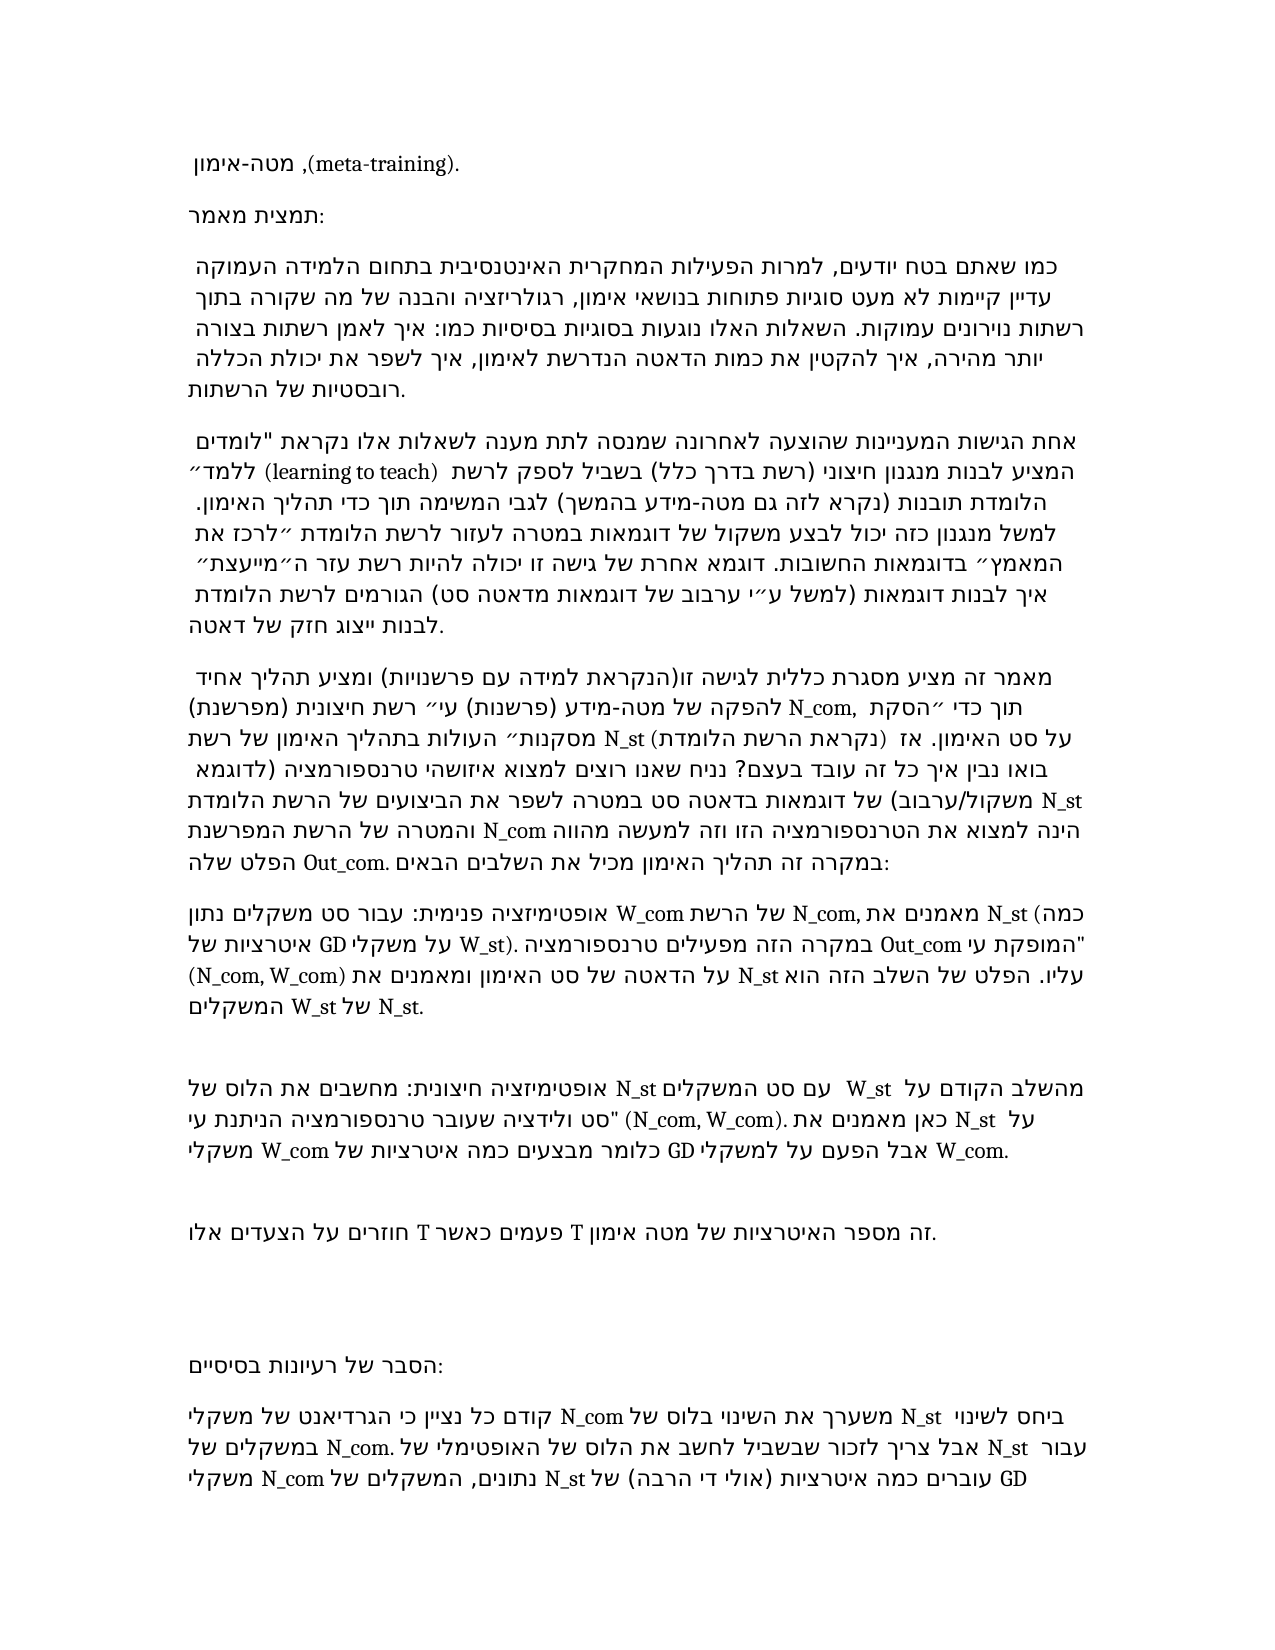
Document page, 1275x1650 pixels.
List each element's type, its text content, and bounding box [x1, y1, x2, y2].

text כמו שאתם בטח יודעים, למרות הפעילות המחקרית האינטנסיבית בתחום הלמידה העמוקה עדיין קיימות לא מעט סוגיות פתוחות בנושאי אימון, רגולריזציה והבנה של מה שקורה בתוך רשתות נוירונים עמוקות. השאלות האלו נוגעות בסוגיות בסיסיות כמו: איך לאמן רשתות בצורה יותר מהירה, איך להקטין את כמות הדאטה הנדרשת לאימון, איך לשפר את יכולת הכללה רובסטיות של הרשתות. [187, 253, 1087, 403]
text הסבר של רעיונות בסיסיים: [187, 1352, 1087, 1379]
text אחת הגישות המעניינות שהוצעה לאחרונה שמנסה לתת מענה לשאלות אלו נקראת "לומדים ללמד״ (learning to teach) המציע לבנות מנגנון חיצוני (רשת בדרך כלל) בשביל לספק לרשת הלומדת תובנות (נקרא לזה גם מטה-מידע בהמשך) לגבי המשימה תוך כדי תהליך האימון. למשל מנגנון כזה יכול לבצע משקול של דוגמאות במטרה לעזור לרשת הלומדת ״לרכז את המאמץ״ בדוגמאות החשובות. דוגמא אחרת של גישה זו יכולה להיות רשת עזר ה״מייעצת״ איך לבנות דוגמאות (למשל ע״י ערבוב של דוגמאות מדאטה סט) הגורמים לרשת הלומדת לבנות ייצוג חזק של דאטה. [187, 428, 1087, 639]
text אופטימיזציה פנימית: עבור סט משקלים נתון W_com של הרשת N_com, מאמנים את N_st (כמה איטרציות של GD על משקלי W_st). במקרה הזה מפעילים טרנספורמציה Out_com המופקת עי" (N_com, W_com) על הדאטה של סט האימון ומאמנים את N_st עליו. הפלט של השלב הזה הוא המשקלים W_st של N_st. [187, 900, 1087, 1050]
text תמצית מאמר: [187, 202, 1087, 229]
text מאמר זה מציע מסגרת כללית לגישה זו(הנקראת למידה עם פרשנויות) ומציע תהליך אחיד להפקה של מטה-מידע (פרשנות) עי״ רשת חיצונית (מפרשנת) N_com, תוך כדי ״הסקת מסקנות״ העולות בתהליך האימון של רשת N_st (נקראת הרשת הלומדת) על סט האימון. אז בואו נבין איך כל זה עובד בעצם? נניח שאנו רוצים למצוא איזושהי טרנספורמציה (לדוגמא משקול/ערבוב) של דוגמאות בדאטה סט במטרה לשפר את הביצועים של הרשת הלומדת N_st והמטרה של הרשת המפרשנת N_com הינה למצוא את הטרנספורמציה הזו וזה למעשה מהווה הפלט שלה Out_com. במקרה זה תהליך האימון מכיל את השלבים הבאים: [187, 664, 1087, 876]
text מטה-אימון ,(meta-training). [187, 150, 1087, 177]
text חוזרים על הצעדים אלו T פעמים כאשר T זה מספר האיטרציות של מטה אימון. [187, 1219, 1087, 1246]
text אופטימיזציה חיצונית: מחשבים את הלוס של N_st עם סט המשקלים W_st מהשלב הקודם על סט ולידציה שעובר טרנספורמציה הניתנת עי" (N_com, W_com). כאן מאמנים את N_st על משקלי W_com כלומר מבצעים כמה איטרציות של GD אבל הפעם על למשקלי W_com. [187, 1075, 1087, 1194]
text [187, 1403, 1087, 1492]
